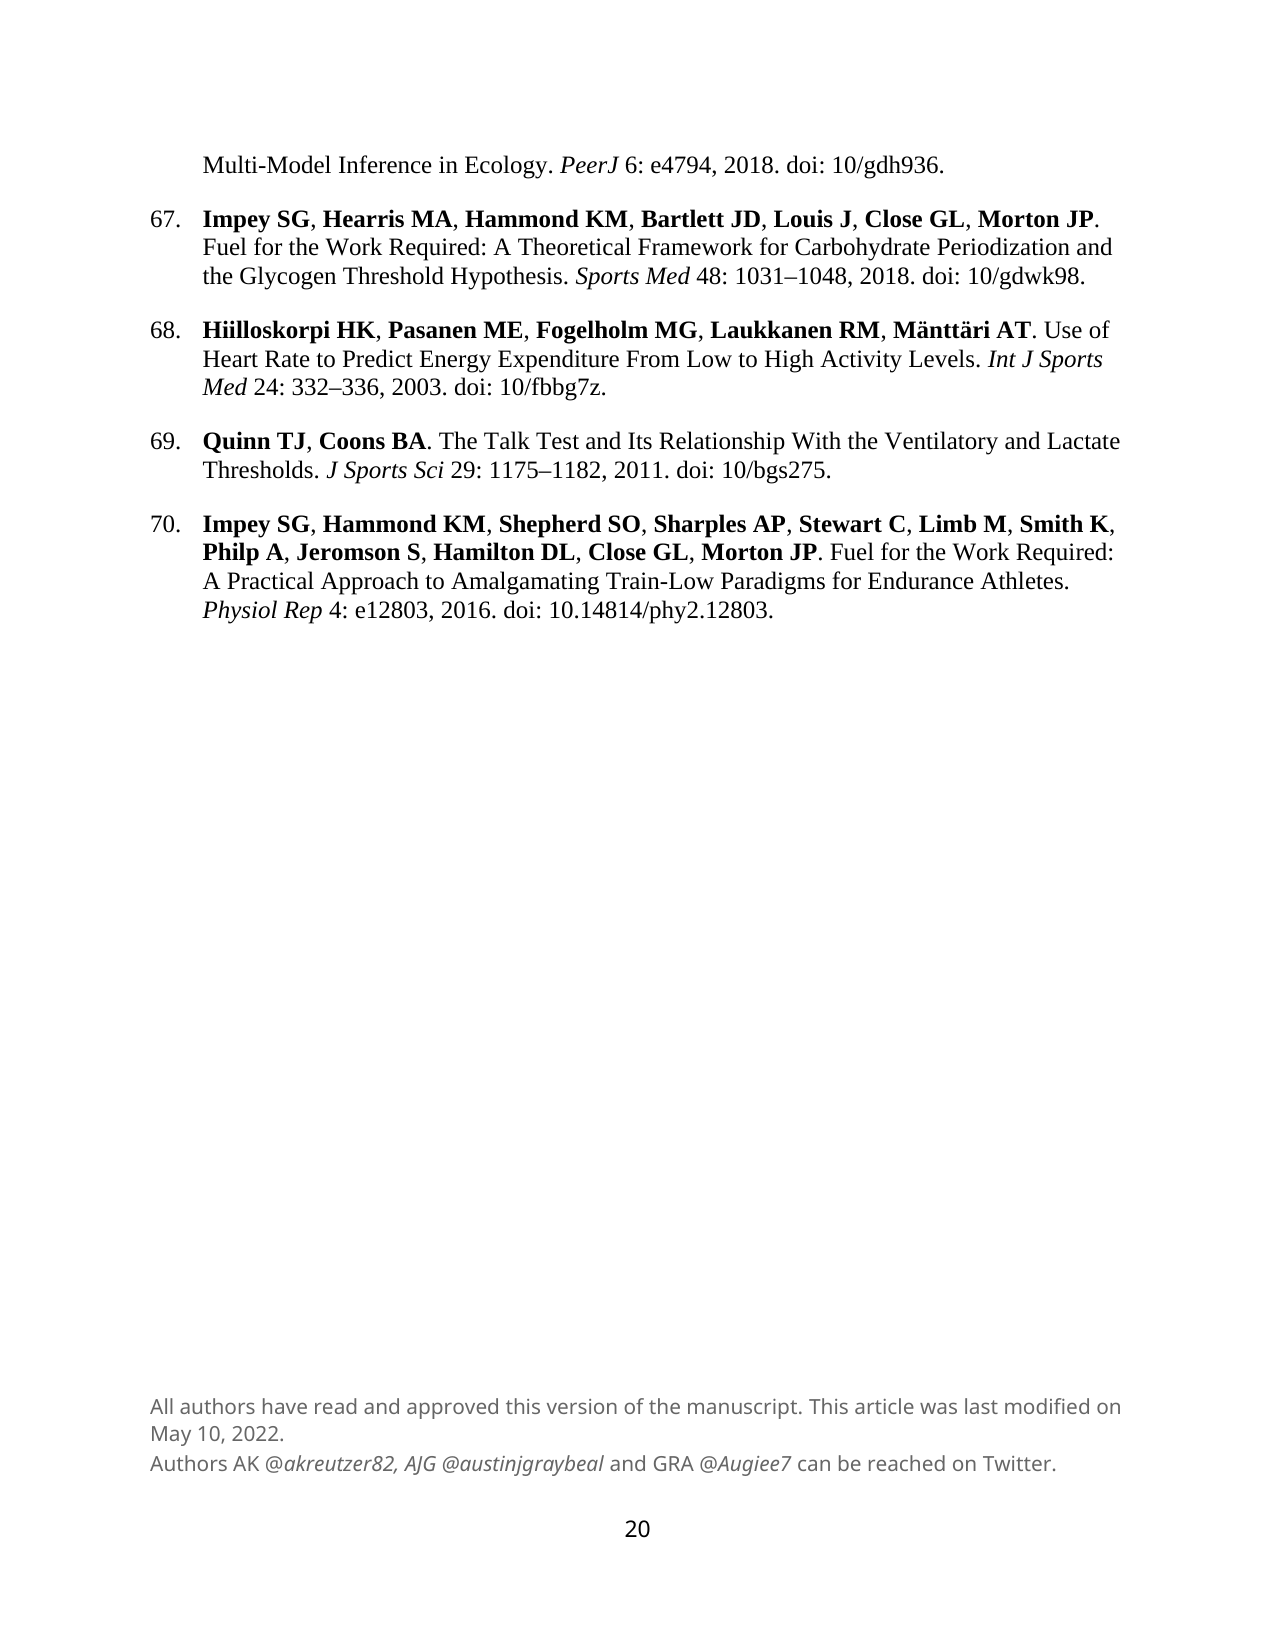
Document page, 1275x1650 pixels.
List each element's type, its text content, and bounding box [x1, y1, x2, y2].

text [150, 150, 1125, 179]
text 69. Quinn TJ, Coons BA. The Talk Test and Its Relationship With the Ventilatory and Lactate Thresholds. J Sports Sci 29: 1175–1182, 2011. doi: 10/bgs275. [150, 426, 1125, 484]
text 70. Impey SG, Hammond KM, Shepherd SO, Sharples AP, Stewart C, Limb M, Smith K, Philp A, Jeromson S, Hamilton DL, Close GL, Morton JP. Fuel for the Work Required: A Practical Approach to Amalgamating Train-Low Paradigms for Endurance Athletes. Physiol Rep 4: e12803, 2016. doi: 10.14814/phy2.12803. [150, 509, 1125, 624]
text 68. Hiilloskorpi HK, Pasanen ME, Fogelholm MG, Laukkanen RM, Mänttäri AT. Use of Heart Rate to Predict Energy Expenditure From Low to High Activity Levels. Int J Sports Med 24: 332–336, 2003. doi: 10/fbbg7z. [150, 315, 1125, 401]
text 67. Impey SG, Hearris MA, Hammond KM, Bartlett JD, Louis J, Close GL, Morton JP. Fuel for the Work Required: A Theoretical Framework for Carbohydrate Periodization and the Glycogen Threshold Hypothesis. Sports Med 48: 1031–1048, 2018. doi: 10/gdwk98. [150, 204, 1125, 290]
